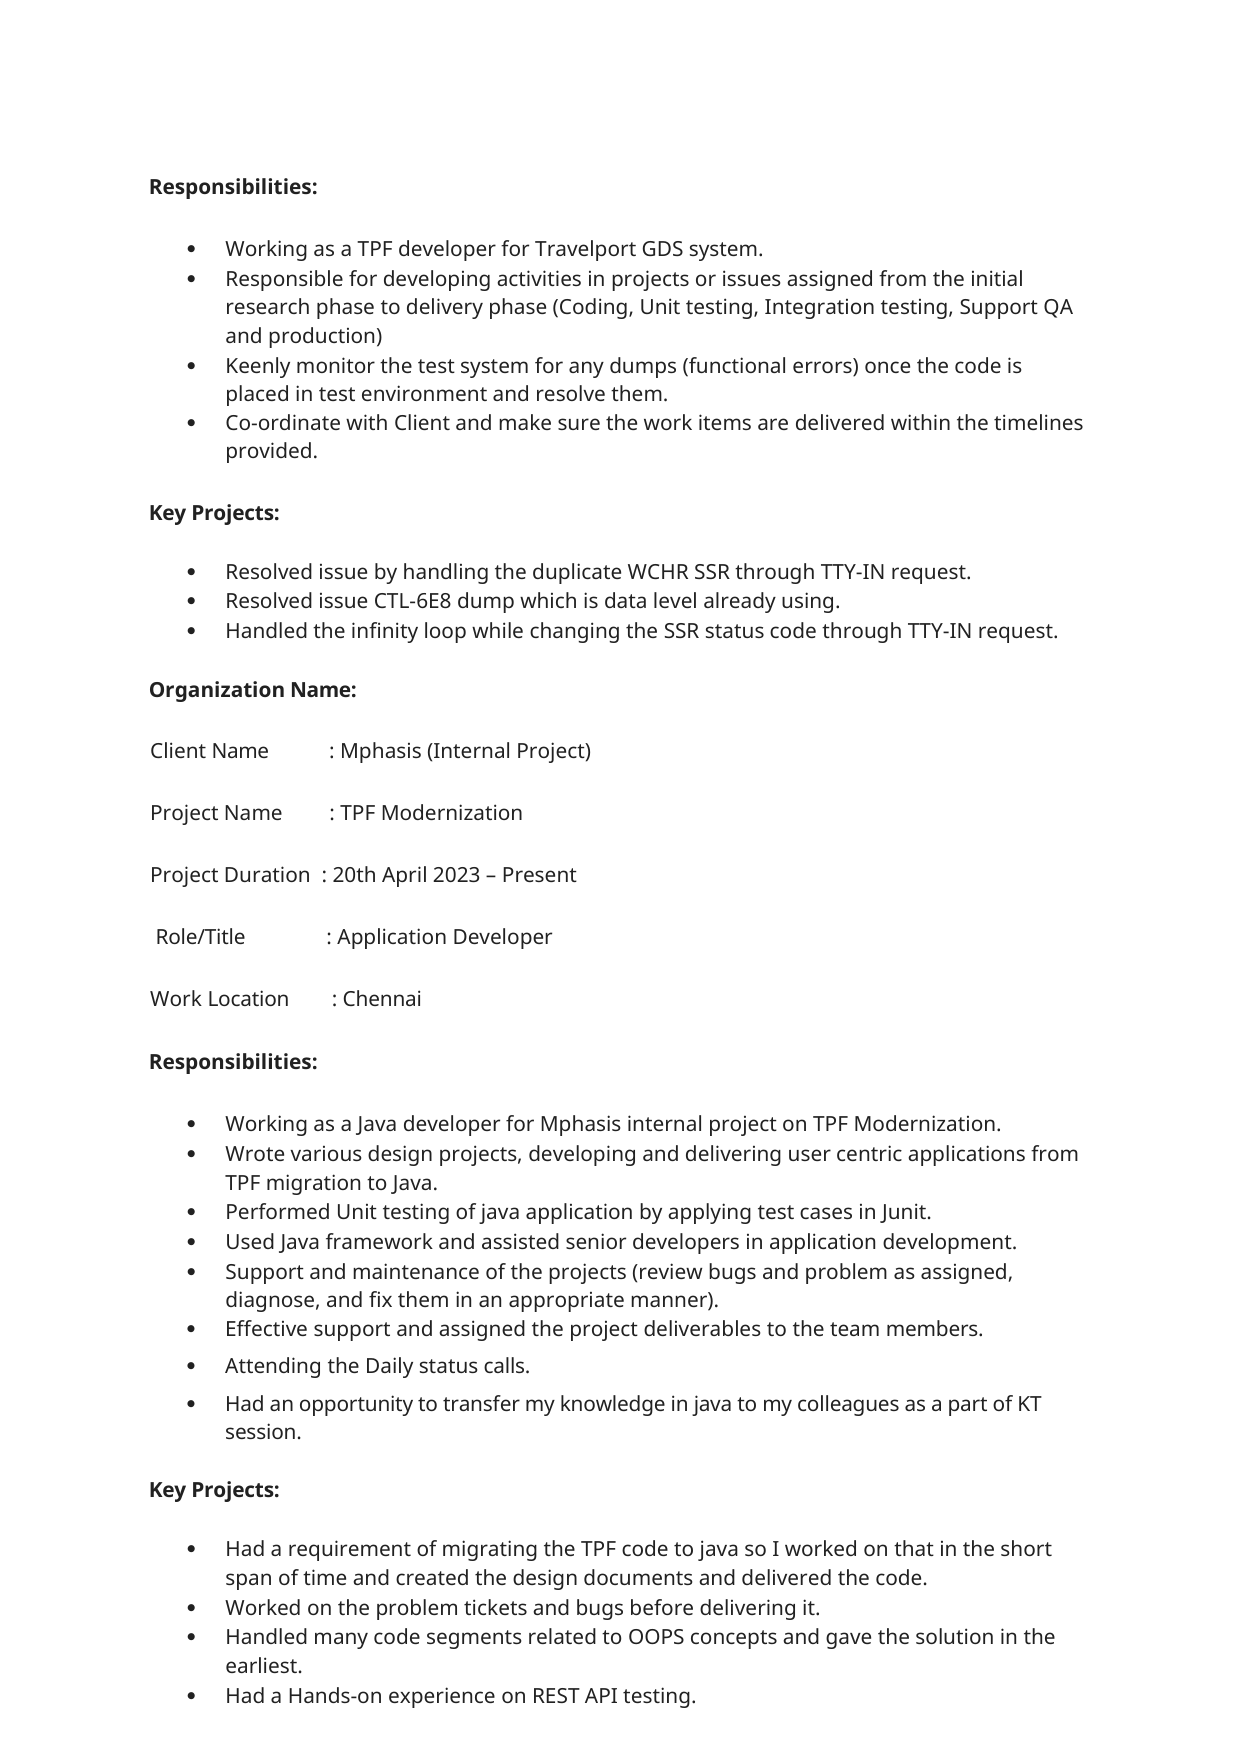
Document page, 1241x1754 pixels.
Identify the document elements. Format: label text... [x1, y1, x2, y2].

list Had a Hands-on experience on REST API testing. [188, 1681, 1083, 1709]
list Working as a TPF developer for Travelport GDS system. [188, 234, 1083, 263]
list Worked on the problem tickets and bugs before delivering it. [188, 1593, 1083, 1621]
list Effective support and assigned the project deliverables to the team members. [187, 1314, 1103, 1343]
list Handled the infinity loop while changing the SSR status code through TTY-IN request. [188, 616, 1083, 644]
subtitle Organization Name: [148, 675, 1103, 703]
list Had an opportunity to transfer my knowledge in java to my colleagues as a part of KT session. [187, 1389, 1103, 1446]
text Client Name : Mphasis (Internal Project) [150, 736, 1103, 765]
list Attending the Daily status calls. [187, 1351, 1103, 1380]
list Wrote various design projects, developing and delivering user centric applications from TPF migration to Java. [188, 1139, 1083, 1196]
text Project Name : TPF Modernization [150, 798, 708, 826]
subtitle Key Projects: [148, 498, 1103, 526]
subtitle Responsibilities: [148, 172, 1103, 201]
list Resolved issue CTL-6E8 dump which is data level already using. [188, 586, 1083, 615]
list Had a requirement of migrating the TPF code to java so I worked on that in the short span of time and created the design documents and delivered the code. [188, 1534, 1083, 1591]
text Project Duration : 20th April 2023 – Present [150, 860, 708, 888]
list Keenly monitor the test system for any dumps (functional errors) once the code is placed in test environment and resolve them. [188, 351, 1083, 408]
list Working as a Java developer for Mphasis internal project on TPF Modernization. [188, 1109, 1083, 1138]
list Handled many code segments related to OOPS concepts and gave the solution in the earliest. [188, 1622, 1083, 1679]
list Resolved issue by handling the duplicate WCHR SSR through TTY-IN request. [188, 557, 1083, 585]
text Role/Title : Application Developer [150, 922, 708, 950]
text Work Location : Chennai [150, 984, 1103, 1013]
subtitle Key Projects: [148, 1475, 1103, 1504]
list Co-ordinate with Client and make sure the work items are delivered within the timelines provided. [188, 408, 1103, 465]
list Performed Unit testing of java application by applying test cases in Junit. [188, 1197, 1083, 1226]
list Support and maintenance of the projects (review bugs and problem as assigned, diagnose, and fix them in an appropriate manner). [188, 1257, 1083, 1314]
list Responsible for developing activities in projects or issues assigned from the initial research phase to delivery phase (Coding, Unit testing, Integration testing, Support QA and production) [188, 264, 1083, 349]
subtitle Responsibilities: [148, 1047, 1103, 1076]
list Used Java framework and assisted senior developers in application development. [188, 1227, 1083, 1256]
